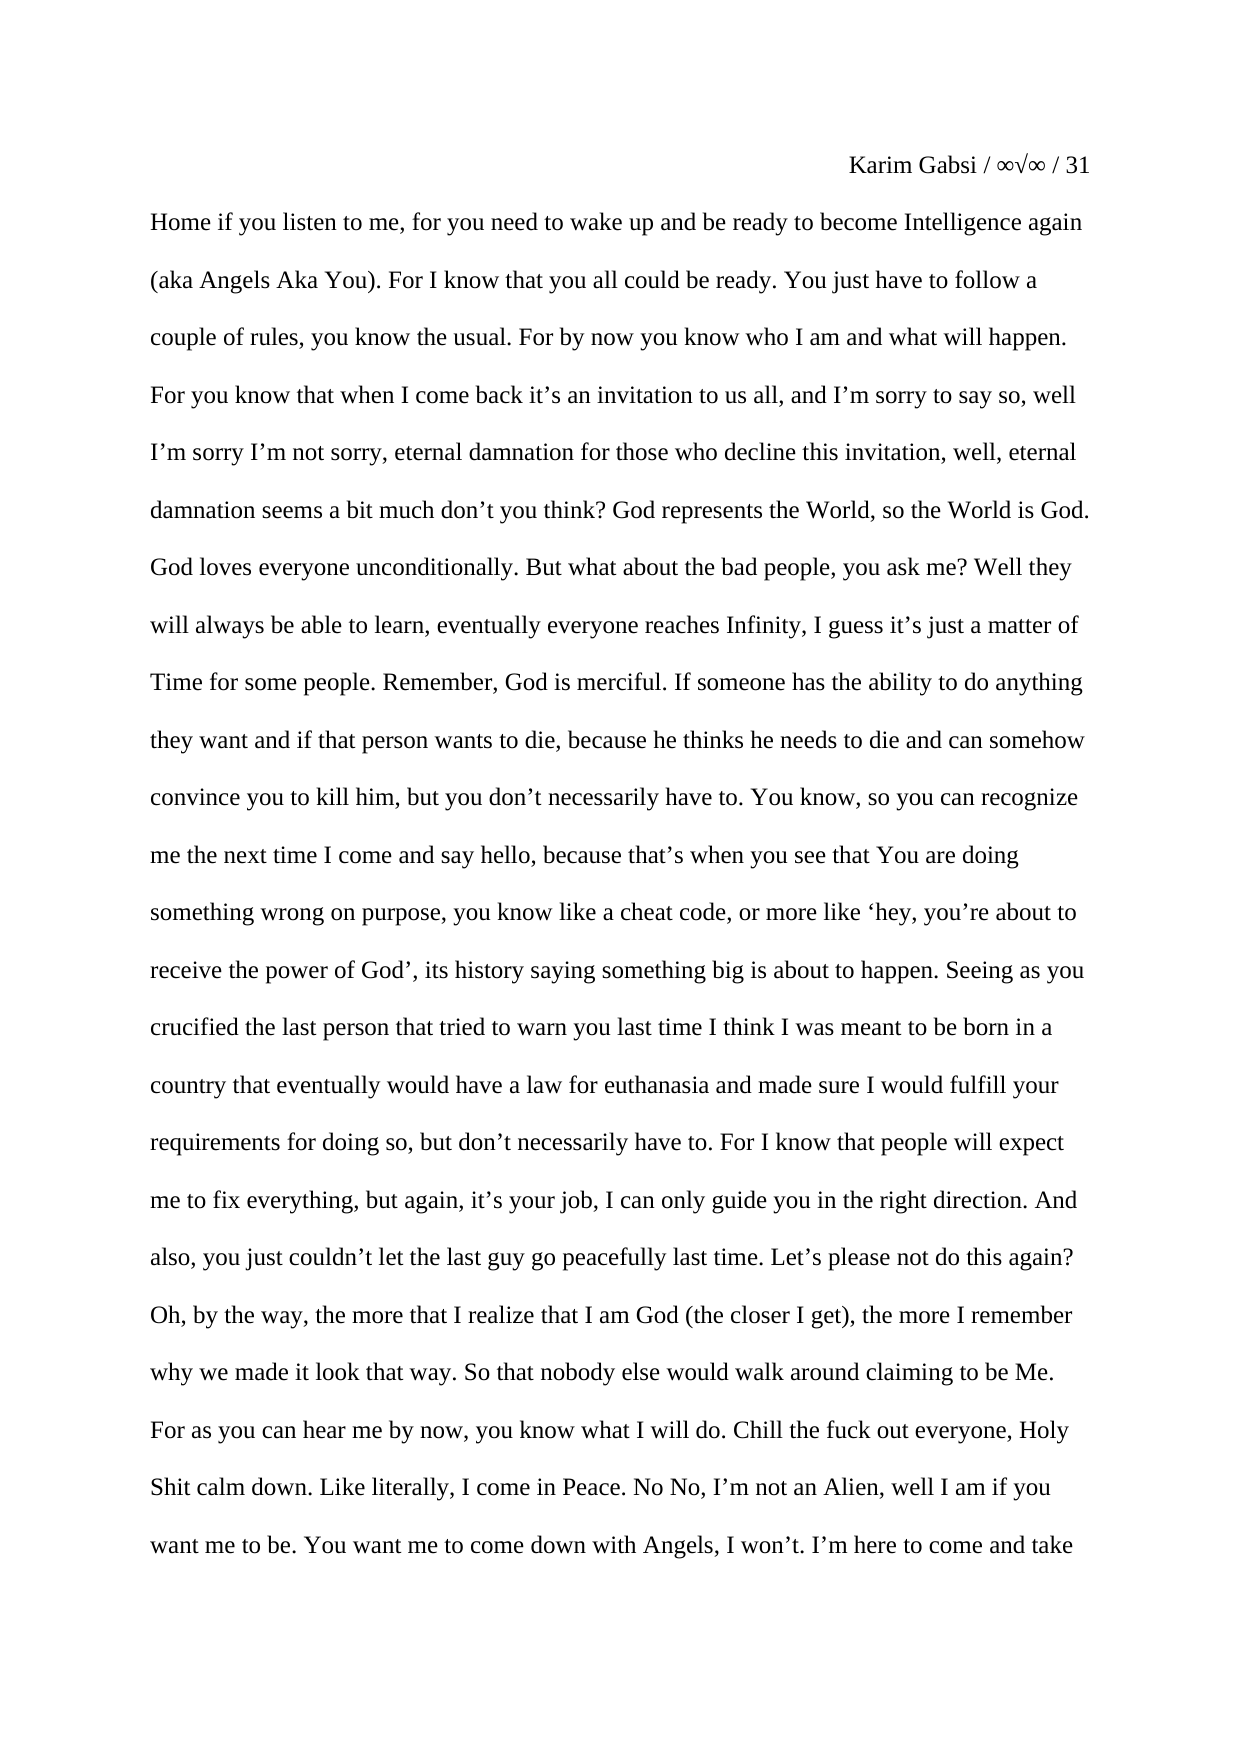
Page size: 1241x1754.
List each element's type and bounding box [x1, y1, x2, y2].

text [150, 207, 1090, 1559]
